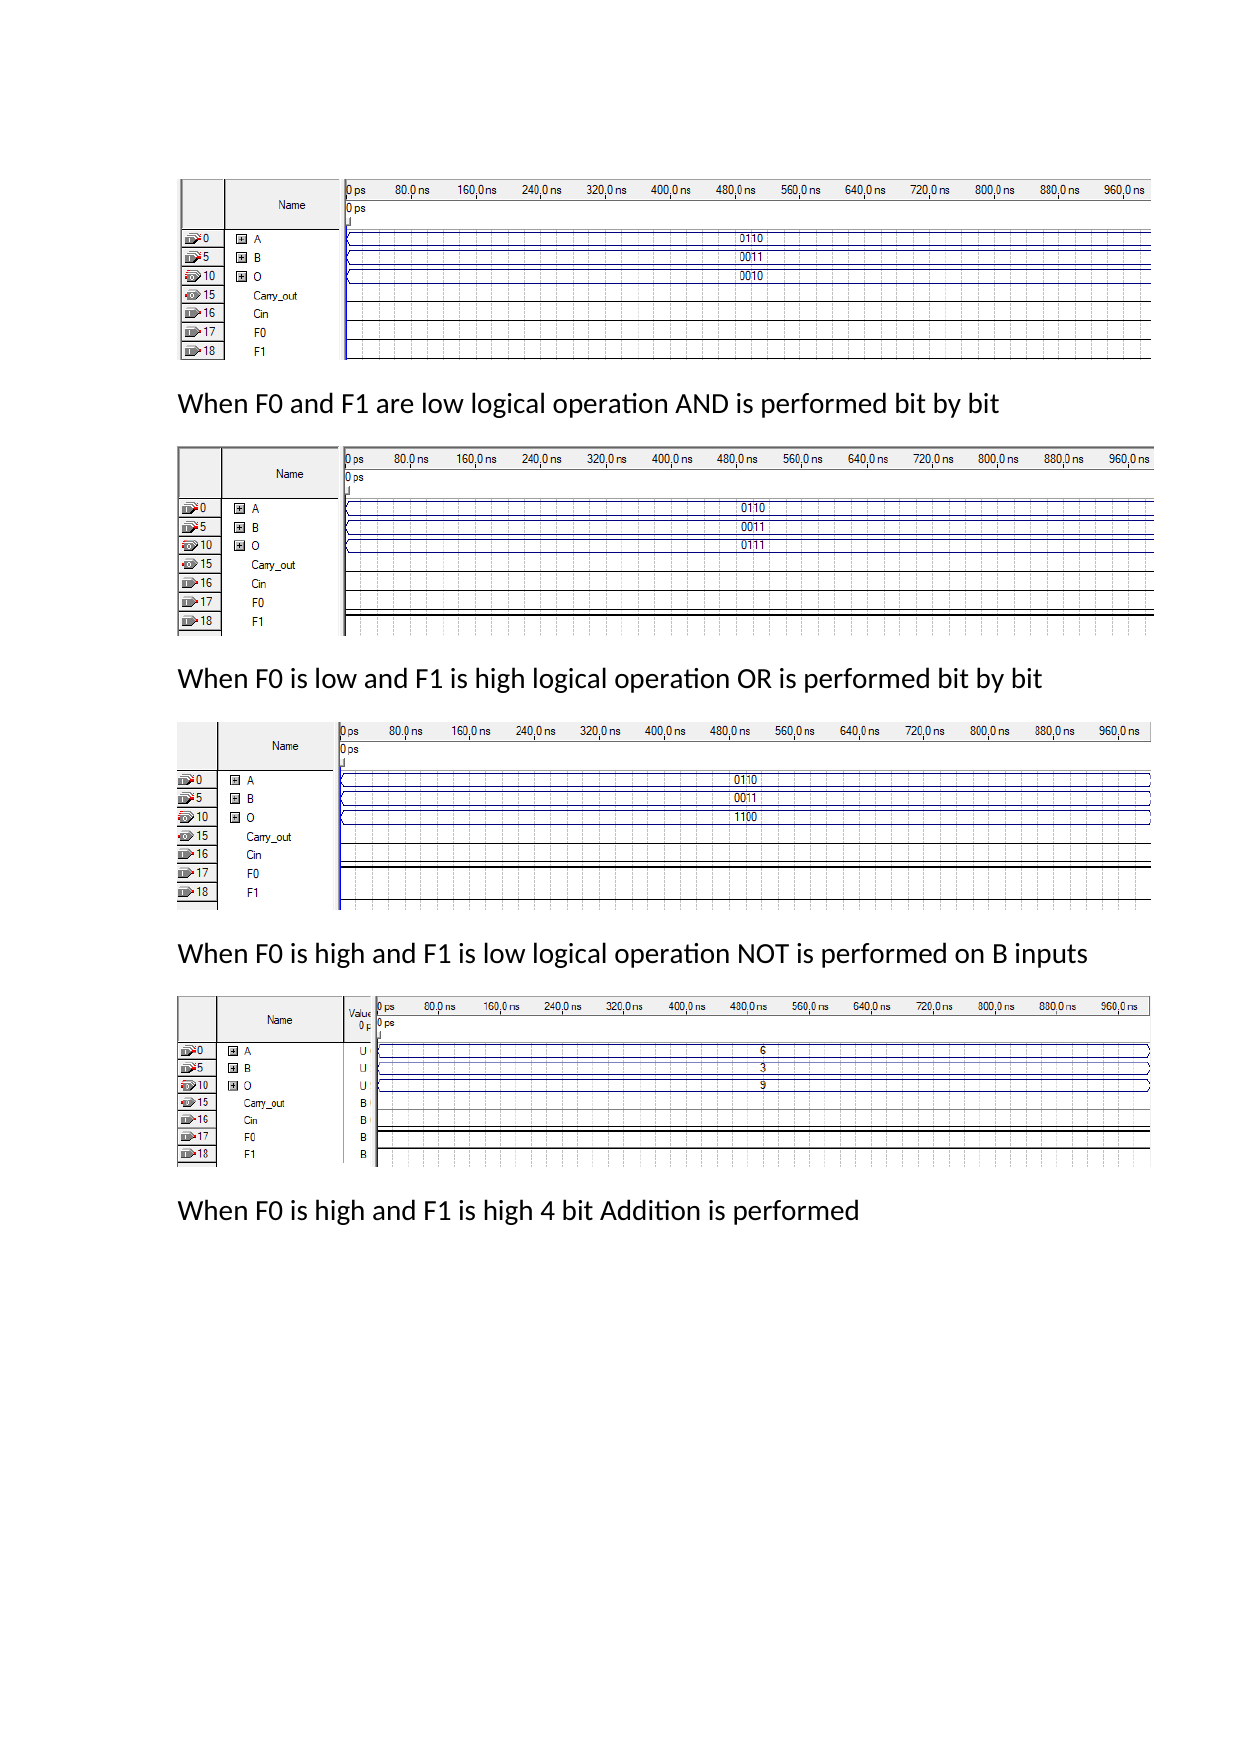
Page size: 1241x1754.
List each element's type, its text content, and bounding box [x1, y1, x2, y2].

picture [177, 722, 1151, 910]
text When F0 is high and F1 is low logical operation NOT is performed on B inputs [177, 935, 1152, 971]
text When F0 is high and F1 is high 4 bit Addition is performed [177, 1192, 1152, 1228]
picture [177, 446, 1154, 636]
picture [177, 179, 1151, 360]
text When F0 and F1 are low logical operation AND is performed bit by bit [177, 385, 1152, 420]
text When F0 is low and F1 is high logical operation OR is performed bit by bit [177, 661, 1152, 696]
picture [177, 996, 1153, 1167]
